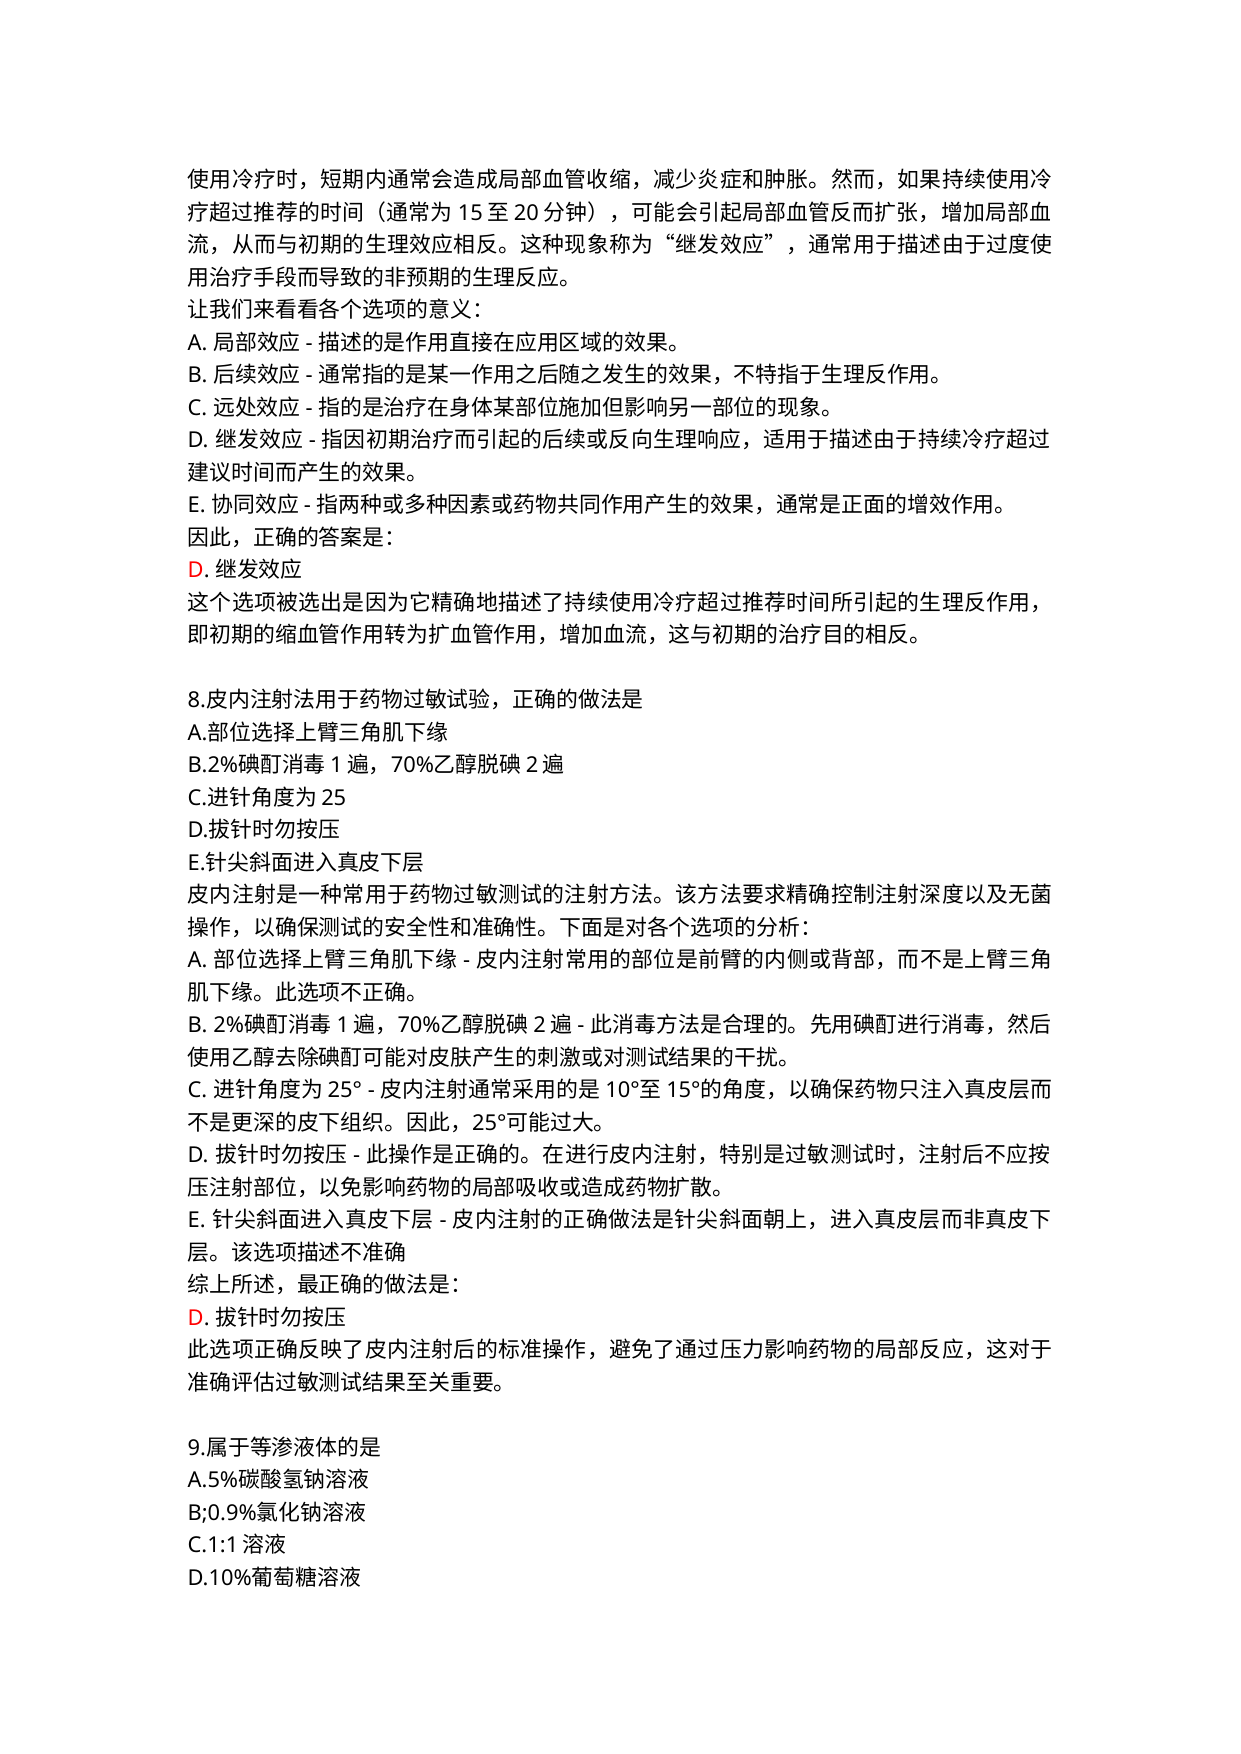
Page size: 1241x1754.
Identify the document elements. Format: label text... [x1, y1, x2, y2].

text A. 部位选择上臂三角肌下缘 - 皮内注射常用的部位是前臂的内侧或背部，而不是上臂三角肌下缘。此选项不正确。 [187, 942, 1053, 1007]
text 让我们来看看各个选项的意义： [187, 292, 1053, 324]
text 因此，正确的答案是： [187, 519, 1053, 552]
text 这个选项被选出是因为它精确地描述了持续使用冷疗超过推荐时间所引起的生理反作用，即初期的缩血管作用转为扩血管作用，增加血流，这与初期的治疗目的相反。 [187, 584, 1053, 649]
text E. 针尖斜面进入真皮下层 - 皮内注射的正确做法是针尖斜面朝上，进入真皮层而非真皮下层。该选项描述不准确 [187, 1202, 1053, 1267]
text 9.属于等渗液体的是 [187, 1429, 1053, 1462]
text B. 后续效应 - 通常指的是某一作用之后随之发生的效果，不特指于生理反作用。 [187, 357, 1053, 389]
text D. 继发效应 - 指因初期治疗而引起的后续或反向生理响应，适用于描述由于持续冷疗超过建议时间而产生的效果。 [187, 422, 1053, 487]
text D. 继发效应 [187, 552, 1053, 584]
text C.1:1溶液 [187, 1527, 1053, 1559]
text D.拔针时勿按压 [187, 812, 1053, 844]
text A.部位选择上臂三角肌下缘 [187, 714, 1053, 747]
text 此选项正确反映了皮内注射后的标准操作，避免了通过压力影响药物的局部反应，这对于准确评估过敏测试结果至关重要。 [187, 1332, 1053, 1397]
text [187, 162, 1053, 292]
text C. 进针角度为25° - 皮内注射通常采用的是10°至15°的角度，以确保药物只注入真皮层而不是更深的皮下组织。因此，25°可能过大。 [187, 1072, 1053, 1137]
text C.进针角度为25 [187, 779, 1053, 812]
text A.5%碳酸氢钠溶液 [187, 1462, 1053, 1494]
text A. 局部效应 - 描述的是作用直接在应用区域的效果。 [187, 324, 1053, 357]
text 综上所述，最正确的做法是： [187, 1267, 1053, 1299]
text C. 远处效应 - 指的是治疗在身体某部位施加但影响另一部位的现象。 [187, 389, 1053, 422]
text D. 拔针时勿按压 - 此操作是正确的。在进行皮内注射，特别是过敏测试时，注射后不应按压注射部位，以免影响药物的局部吸收或造成药物扩散。 [187, 1137, 1053, 1202]
text 皮内注射是一种常用于药物过敏测试的注射方法。该方法要求精确控制注射深度以及无菌操作，以确保测试的安全性和准确性。下面是对各个选项的分析： [187, 877, 1053, 942]
text E. 协同效应 - 指两种或多种因素或药物共同作用产生的效果，通常是正面的增效作用。 [187, 487, 1053, 519]
text B.2%碘酊消毒1遍，70%乙醇脱碘2遍 [187, 747, 1053, 779]
text D.10%葡萄糖溶液 [187, 1559, 1053, 1592]
text B;0.9%氯化钠溶液 [187, 1494, 1053, 1527]
text B. 2%碘酊消毒1遍，70%乙醇脱碘2遍 - 此消毒方法是合理的。先用碘酊进行消毒，然后使用乙醇去除碘酊可能对皮肤产生的刺激或对测试结果的干扰。 [187, 1007, 1053, 1072]
text 8.皮内注射法用于药物过敏试验，正确的做法是 [187, 682, 1053, 714]
text D. 拔针时勿按压 [187, 1299, 1053, 1332]
text E.针尖斜面进入真皮下层 [187, 844, 1053, 877]
